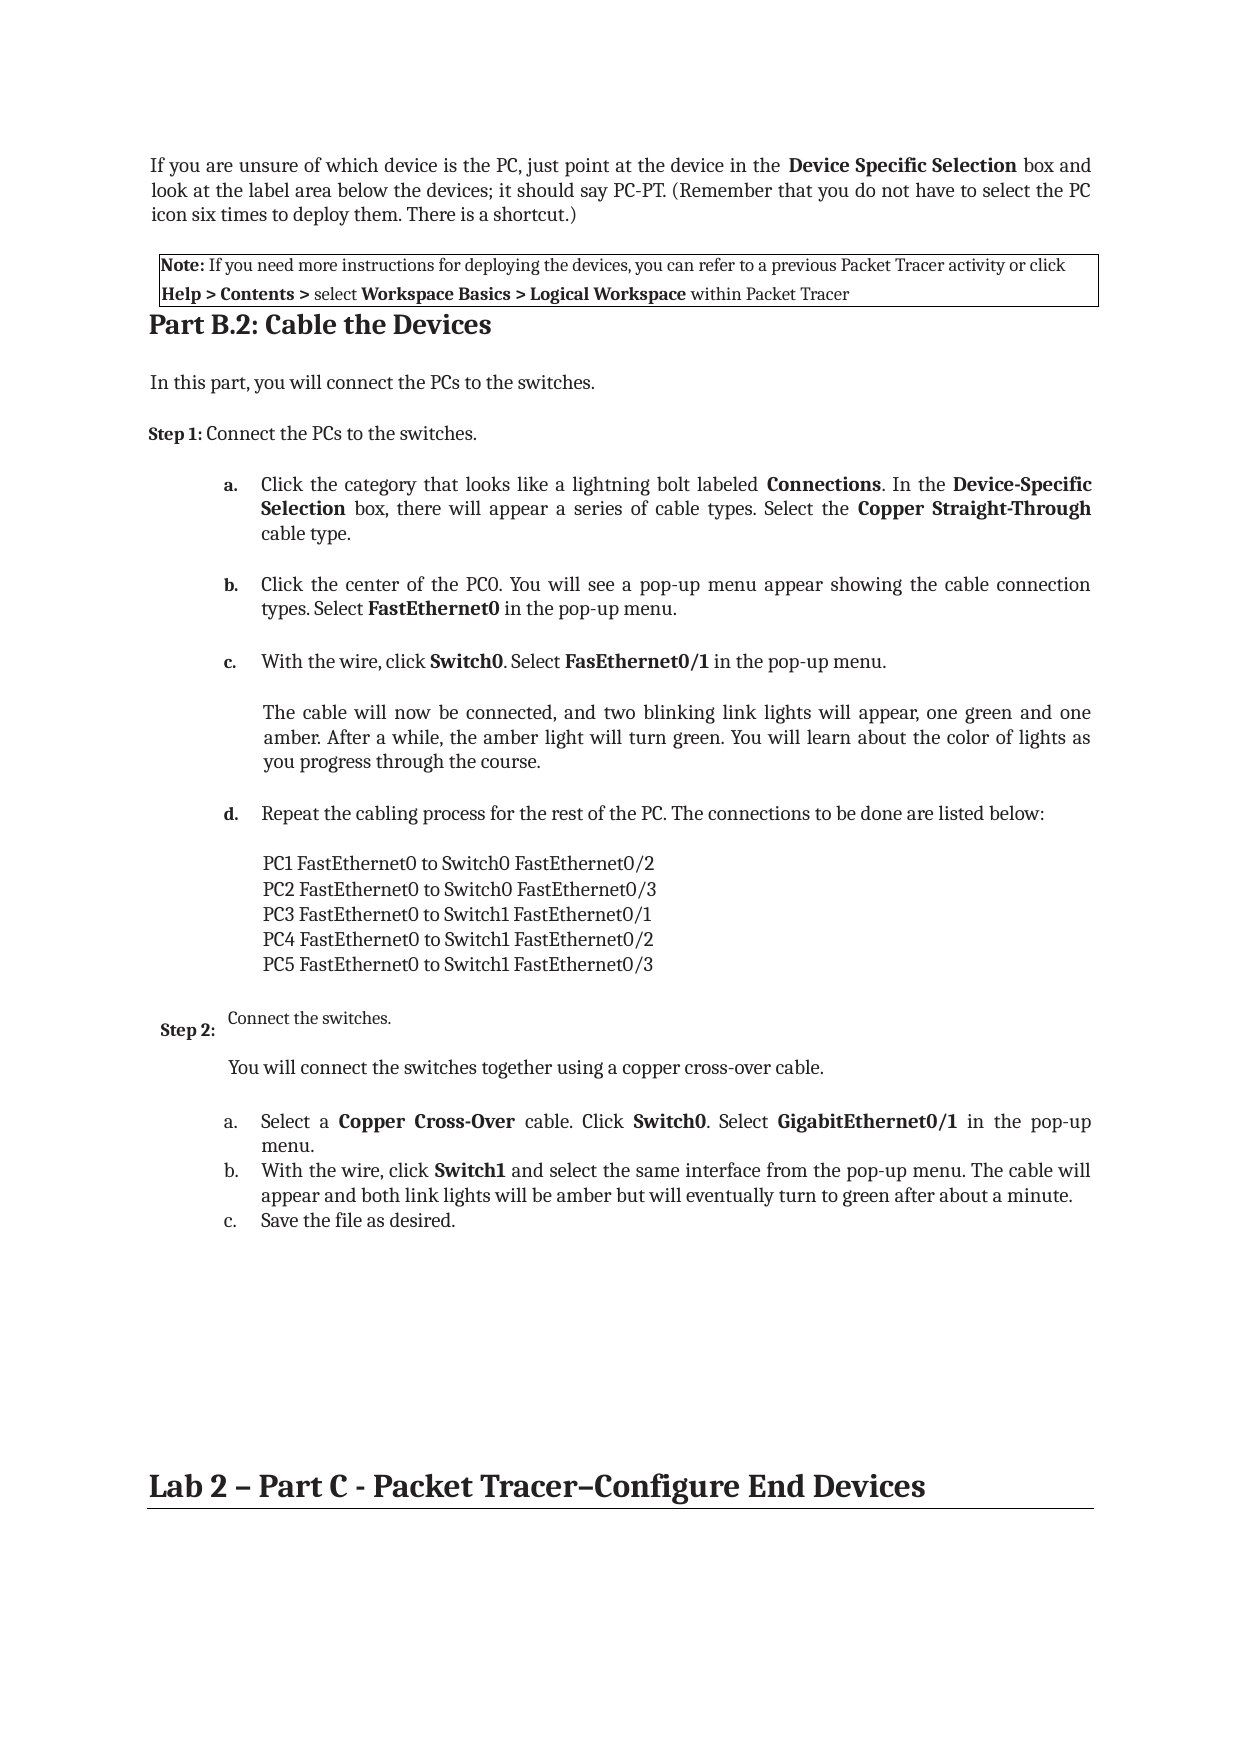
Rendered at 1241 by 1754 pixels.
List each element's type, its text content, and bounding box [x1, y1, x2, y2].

subtitle Part B.2: Cable the Devices [148, 308, 1098, 342]
list Save the file as desired. [223, 1209, 1092, 1233]
list Click the center of the PC0. You will see a pop-up menu appear showing the cable connection types. Select FastEthernet0 in the pop-up menu. [223, 572, 1092, 621]
list Click the category that looks like a lightning bolt labeled Connections. In the Device-Specific Selection box, there will appear a series of cable types. Select the Copper Straight-Through cable type. [223, 472, 1092, 545]
text Step 1: Connect the PCs to the switches. [148, 421, 1092, 445]
text PC1 FastEthernet0 to Switch0 FastEthernet0/2 [263, 852, 1092, 876]
text PC4 FastEthernet0 to Switch1 FastEthernet0/2 [263, 927, 1092, 951]
list Repeat the cabling process for the rest of the PC. The connections to be done are listed below: [223, 801, 1092, 825]
text In this part, you will connect the PCs to the switches. [150, 370, 1092, 394]
text If you are unsure of which device is the PC, just point at the device in the Device Specific Selection box and look at the label area below the devices; it should say PC-PT. (Remember that you do not have to select the PC icon six times to deploy them. There is a shortcut.) [150, 154, 1092, 227]
text PC2 FastEthernet0 to Switch0 FastEthernet0/3 [263, 877, 1092, 901]
text Note: If you need more instructions for deploying the devices, you can refer to a previous Packet Tracer activity or click Help > Contents > select Workspace Basics > Logical Workspace within Packet Tracer [160, 255, 1098, 306]
text Step 2: Connect the switches. [148, 1007, 1098, 1044]
list With the wire, click Switch0. Select FasEthernet0/1 in the pop-up menu. [223, 650, 1092, 674]
text The cable will now be connected, and two blinking link lights will appear, one green and one amber. After a while, the amber light will turn green. You will learn about the color of lights as you progress through the course. [263, 701, 1092, 774]
list Select a Copper Cross-Over cable. Click Switch0. Select GigabitEthernet0/1 in the pop-up menu. [223, 1109, 1092, 1158]
text PC5 FastEthernet0 to Switch1 FastEthernet0/3 [263, 952, 1092, 976]
list With the wire, click Switch1 and select the same interface from the pop-up menu. The cable will appear and both link lights will be amber but will eventually turn to green after about a minute. [223, 1159, 1092, 1208]
subtitle Lab 2 – Part C - Packet Tracer–Configure End Devices [148, 1467, 1098, 1505]
text PC3 FastEthernet0 to Switch1 FastEthernet0/1 [263, 902, 1092, 926]
text You will connect the switches together using a copper cross-over cable. [223, 1056, 1092, 1080]
